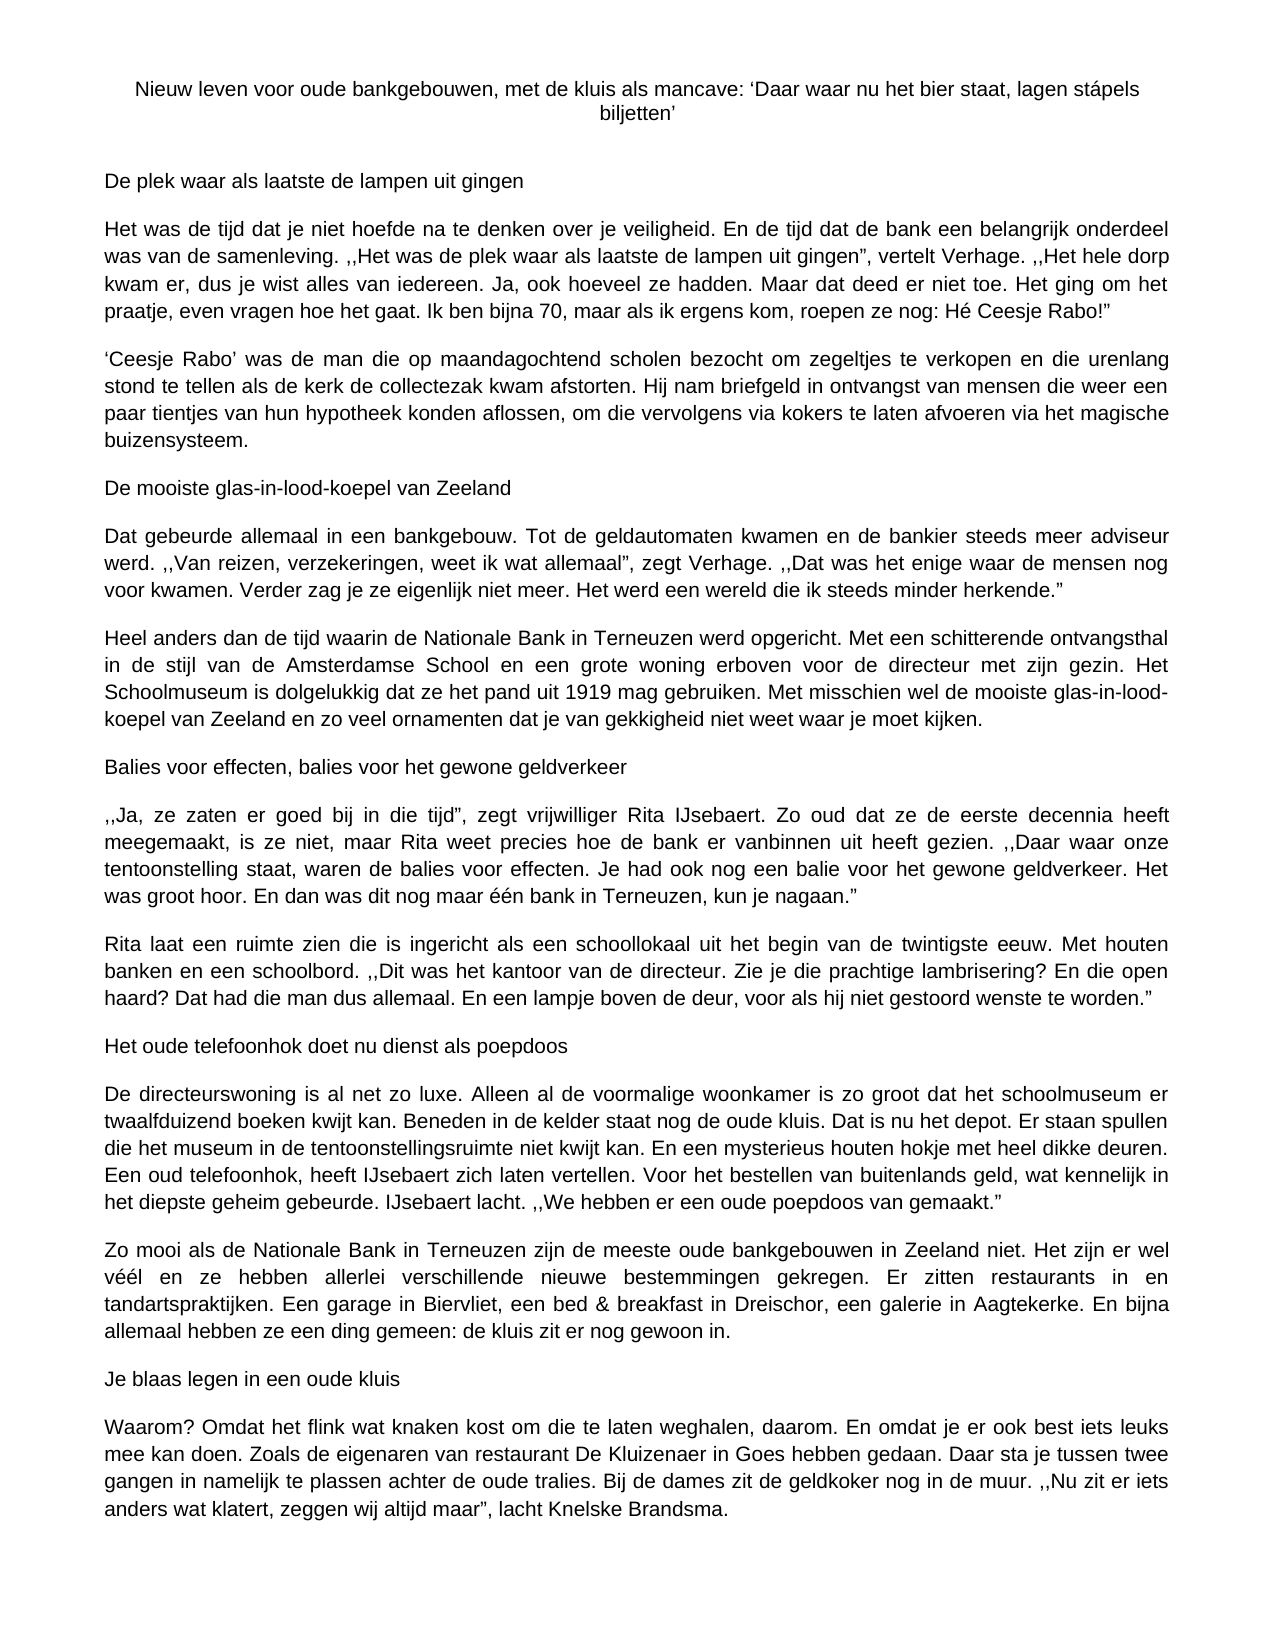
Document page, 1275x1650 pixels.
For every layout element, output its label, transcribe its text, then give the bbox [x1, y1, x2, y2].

text Je blaas legen in een oude kluis [104, 1364, 1171, 1391]
text Balies voor effecten, balies voor het gewone geldverkeer [104, 752, 1171, 779]
text Het was de tijd dat je niet hoefde na te denken over je veiligheid. En de tijd dat de bank een belangrijk onderdeel was van de samenleving. ,,Het was de plek waar als laatste de lampen uit gingen”, vertelt Verhage. ,,Het hele dorp kwam er, dus je wist alles van iedereen. Ja, ook hoeveel ze hadden. Maar dat deed er niet toe. Het ging om het praatje, even vragen hoe het gaat. Ik ben bijna 70, maar als ik ergens kom, roepen ze nog: Hé Ceesje Rabo!” [104, 214, 1171, 322]
text Zo mooi als de Nationale Bank in Terneuzen zijn de meeste oude bankgebouwen in Zeeland niet. Het zijn er wel véél en ze hebben allerlei verschillende nieuwe bestemmingen gekregen. Er zitten restaurants in en tandartspraktijken. Een garage in Biervliet, een bed & breakfast in Dreischor, een galerie in Aagtekerke. En bijna allemaal hebben ze een ding gemeen: de kluis zit er nog gewoon in. [104, 1235, 1171, 1343]
text De directeurswoning is al net zo luxe. Alleen al de voormalige woonkamer is zo groot dat het schoolmuseum er twaalfduizend boeken kwijt kan. Beneden in de kelder staat nog de oude kluis. Dat is nu het depot. Er staan spullen die het museum in de tentoonstellingsruimte niet kwijt kan. En een mysterieus houten hokje met heel dikke deuren. Een oud telefoonhok, heeft IJsebaert zich laten vertellen. Voor het bestellen van buitenlands geld, wat kennelijk in het diepste geheim gebeurde. IJsebaert lacht. ,,We hebben er een oude poepdoos van gemaakt.” [104, 1079, 1171, 1214]
text Het oude telefoonhok doet nu dienst als poepdoos [104, 1031, 1171, 1058]
text Waarom? Omdat het flink wat knaken kost om die te laten weghalen, daarom. En omdat je er ook best iets leuks mee kan doen. Zoals de eigenaren van restaurant De Kluizenaer in Goes hebben gedaan. Daar sta je tussen twee gangen in namelijk te plassen achter de oude tralies. Bij de dames zit de geldkoker nog in de muur. ,,Nu zit er iets anders wat klatert, zeggen wij altijd maar”, lacht Knelske Brandsma. [104, 1412, 1171, 1520]
text De plek waar als laatste de lampen uit gingen [104, 166, 1171, 193]
text ‘Ceesje Rabo’ was de man die op maandagochtend scholen bezocht om zegeltjes te verkopen en die urenlang stond te tellen als de kerk de collectezak kwam afstorten. Hij nam briefgeld in ontvangst van mensen die weer een paar tientjes van hun hypotheek konden aflossen, om die vervolgens via kokers te laten afvoeren via het magische buizensysteem. [104, 343, 1171, 452]
text Dat gebeurde allemaal in een bankgebouw. Tot de geldautomaten kwamen en de bankier steeds meer adviseur werd. ,,Van reizen, verzekeringen, weet ik wat allemaal”, zegt Verhage. ,,Dat was het enige waar de mensen nog voor kwamen. Verder zag je ze eigenlijk niet meer. Het werd een wereld die ik steeds minder herkende.” [104, 520, 1171, 602]
text De mooiste glas-in-lood-koepel van Zeeland [104, 472, 1171, 499]
text Rita laat een ruimte zien die is ingericht als een schoollokaal uit het begin van de twintigste eeuw. Met houten banken en een schoolbord. ,,Dit was het kantoor van de directeur. Zie je die prachtige lambrisering? En die open haard? Dat had die man dus allemaal. En een lampje boven de deur, voor als hij niet gestoord wenste te worden.” [104, 929, 1171, 1010]
text ,,Ja, ze zaten er goed bij in die tijd”, zegt vrijwilliger Rita IJsebaert. Zo oud dat ze de eerste decennia heeft meegemaakt, is ze niet, maar Rita weet precies hoe de bank er vanbinnen uit heeft gezien. ,,Daar waar onze tentoonstelling staat, waren de balies voor effecten. Je had ook nog een balie voor het gewone geldverkeer. Het was groot hoor. En dan was dit nog maar één bank in Terneuzen, kun je nagaan.” [104, 799, 1171, 908]
text Heel anders dan de tijd waarin de Nationale Bank in Terneuzen werd opgericht. Met een schitterende ontvangsthal in de stijl van de Amsterdamse School en een grote woning erboven voor de directeur met zijn gezin. Het Schoolmuseum is dolgelukkig dat ze het pand uit 1919 mag gebruiken. Met misschien wel de mooiste glas-in-lood-koepel van Zeeland en zo veel ornamenten dat je van gekkigheid niet weet waar je moet kijken. [104, 622, 1171, 731]
